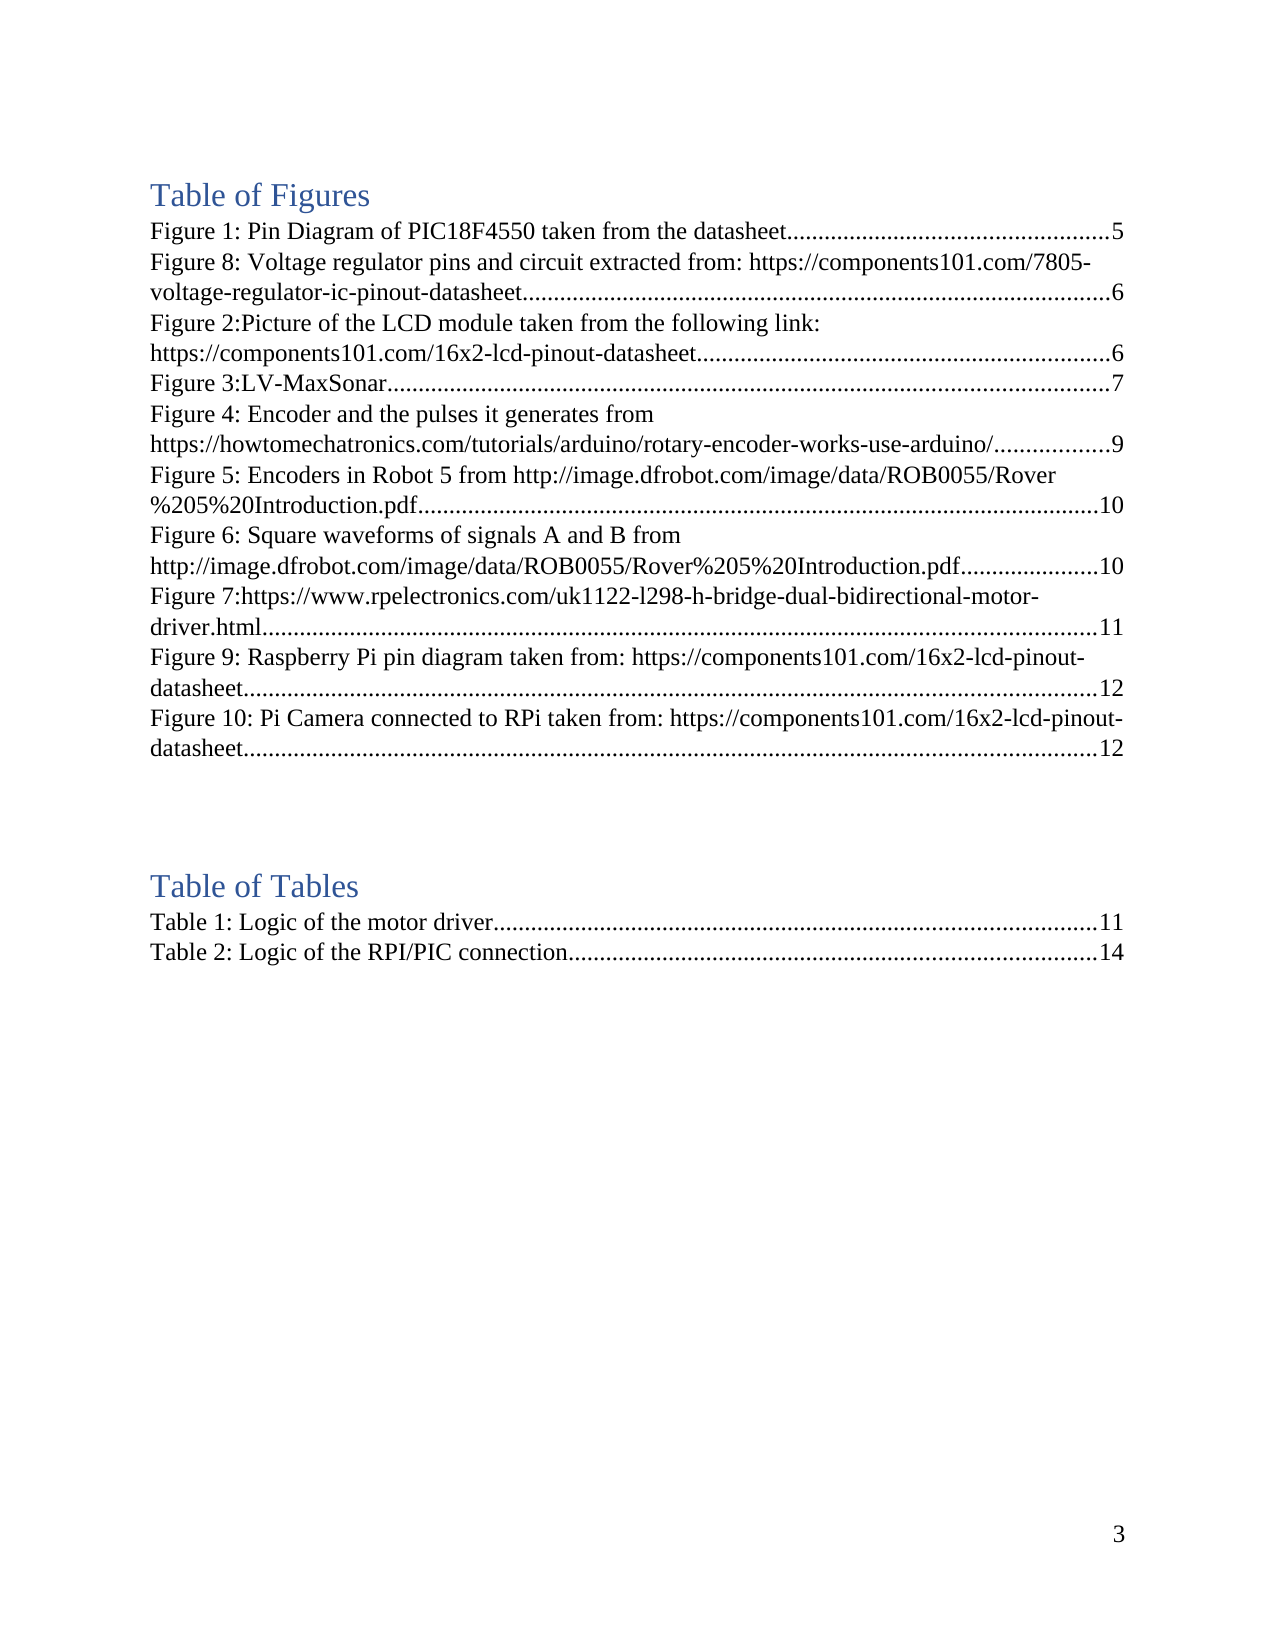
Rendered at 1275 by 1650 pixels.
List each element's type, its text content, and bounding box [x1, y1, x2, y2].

text Figure 7:https://www.rpelectronics.com/uk1122-l298-h-bridge-dual-bidirectional-motor-driver.html 11 [150, 581, 1125, 641]
subtitle Table of Tables [150, 866, 1125, 905]
text Figure 9: Raspberry Pi pin diagram taken from: https://components101.com/16x2-lcd-pinout-datasheet 12 [150, 642, 1125, 701]
text Figure 3:LV-MaxSonar 7 [150, 368, 1125, 397]
text Figure 1: Pin Diagram of PIC18F4550 taken from the datasheet 5 [150, 216, 1125, 245]
text Figure 5: Encoders in Robot 5 from http://image.dfrobot.com/image/data/ROB0055/Rover%205%20Introduction.pdf 10 [150, 460, 1125, 519]
text Figure 8: Voltage regulator pins and circuit extracted from: https://components101.com/7805-voltage-regulator-ic-pinout-datasheet 6 [150, 247, 1125, 306]
subtitle Table of Figures [150, 175, 1125, 213]
text Figure 6: Square waveforms of signals A and B from http://image.dfrobot.com/image/data/ROB0055/Rover%205%20Introduction.pdf 10 [150, 521, 1125, 580]
text Figure 10: Pi Camera connected to RPi taken from: https://components101.com/16x2-lcd-pinout-datasheet 12 [150, 703, 1125, 762]
text Figure 4: Encoder and the pulses it generates from https://howtomechatronics.com/tutorials/arduino/rotary-encoder-works-use-arduino/ 9 [150, 399, 1125, 458]
text Table 2: Logic of the RPI/PIC connection 14 [150, 937, 1125, 966]
text Table 1: Logic of the motor driver 11 [150, 907, 1125, 936]
text Figure 2:Picture of the LCD module taken from the following link: https://components101.com/16x2-lcd-pinout-datasheet 6 [150, 308, 1125, 367]
